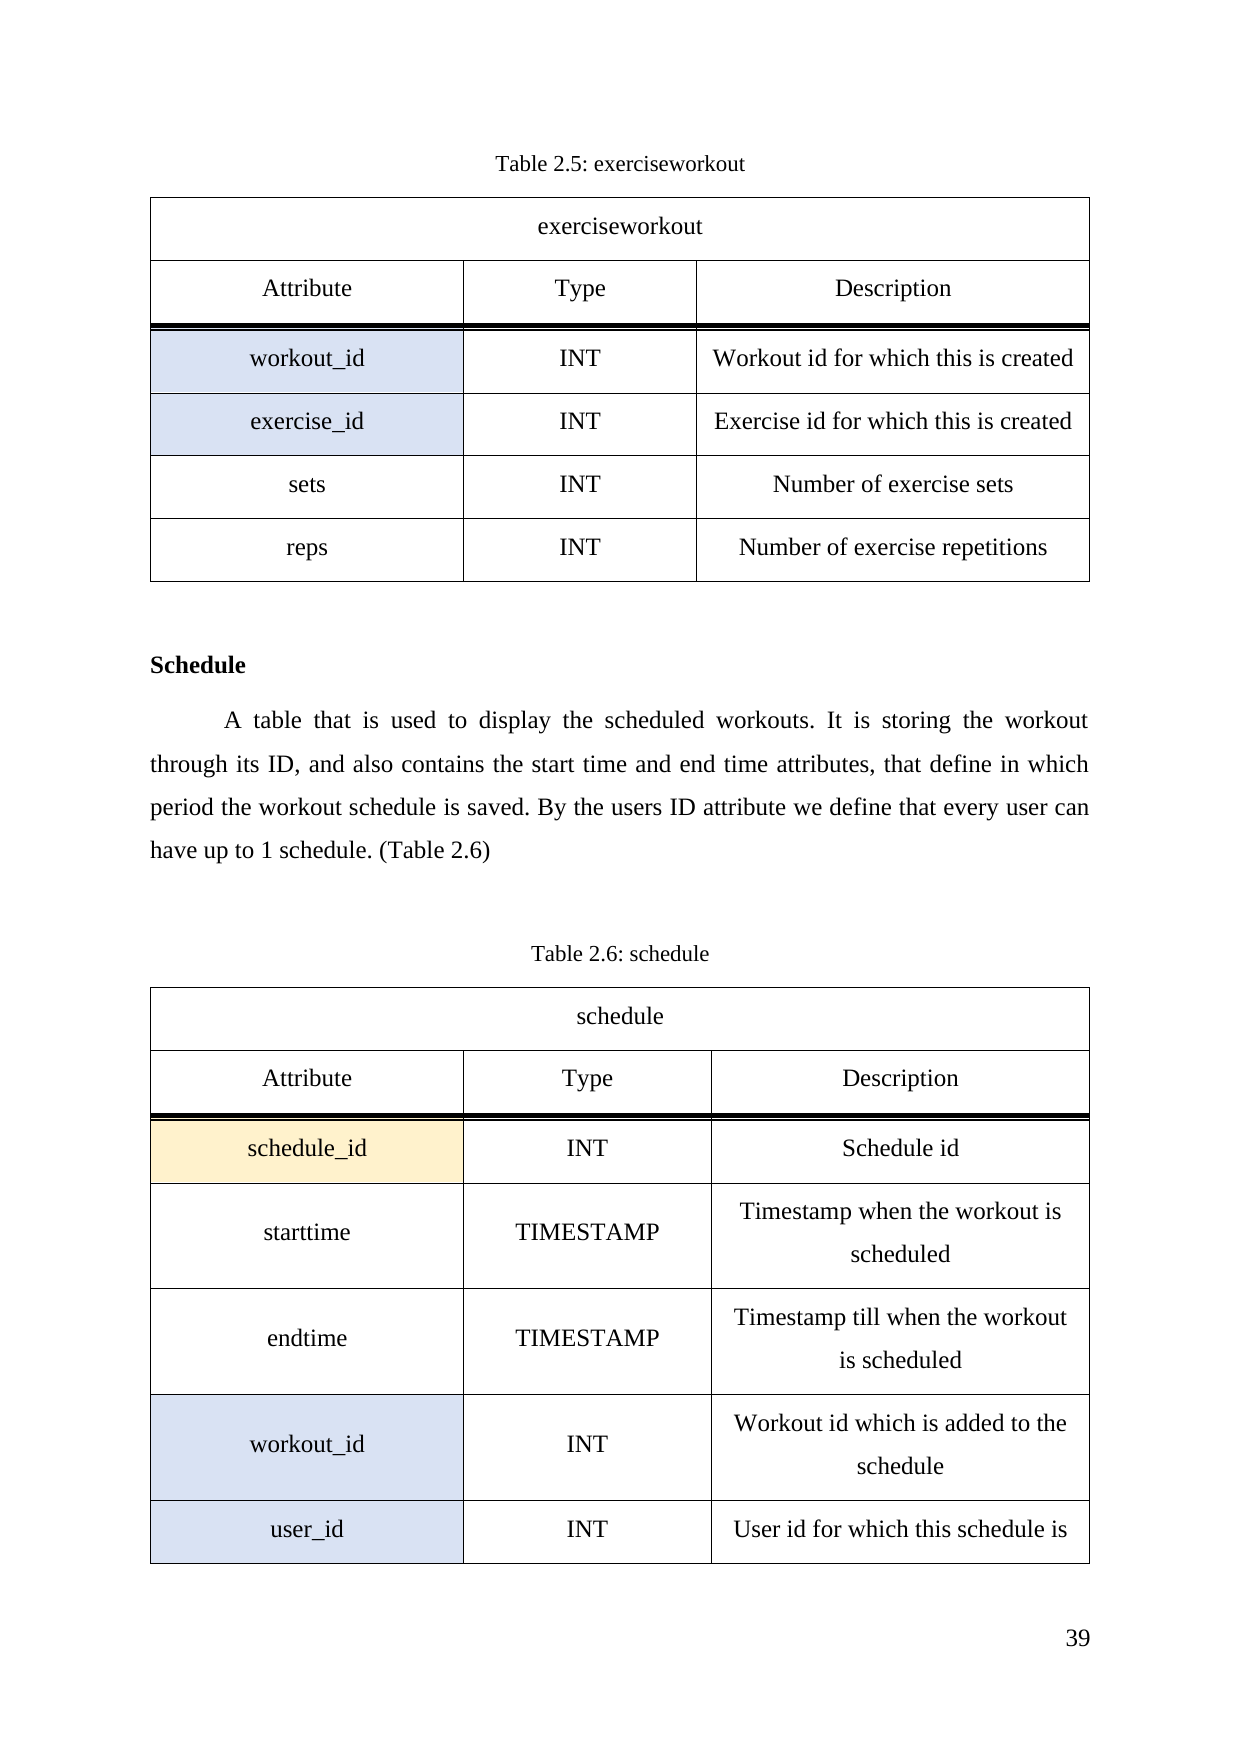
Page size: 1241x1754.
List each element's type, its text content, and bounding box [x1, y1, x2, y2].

text Schedule [150, 650, 1090, 679]
table_cell Timestamp when the workout is scheduled [712, 1184, 1089, 1288]
table_cell TIMESTAMP [464, 1184, 711, 1288]
table_cell User id for which this schedule is created [712, 1501, 1089, 1563]
table_cell INT [464, 456, 696, 518]
table_cell Attribute [151, 261, 463, 323]
table_cell Type [464, 1051, 711, 1113]
table_cell Workout id for which this is created [697, 331, 1089, 392]
table_cell user_id [151, 1501, 463, 1563]
table_cell workout_id [151, 1395, 463, 1500]
table_cell INT [464, 1501, 711, 1563]
table_header exerciseworkout [151, 198, 1089, 260]
table_cell schedule_id [151, 1121, 463, 1182]
table_cell INT [464, 331, 696, 392]
table_cell INT [464, 1395, 711, 1500]
table_cell endtime [151, 1289, 463, 1394]
table_cell starttime [151, 1184, 463, 1288]
table_cell Description [712, 1051, 1089, 1113]
table_cell INT [464, 1121, 711, 1182]
table_cell Exercise id for which this is created [697, 394, 1089, 455]
table_cell Schedule id [712, 1121, 1089, 1182]
table_cell Description [697, 261, 1089, 323]
table_cell INT [464, 394, 696, 455]
table_cell Timestamp till when the workout is scheduled [712, 1289, 1089, 1394]
table_cell TIMESTAMP [464, 1289, 711, 1394]
table_cell reps [151, 519, 463, 581]
table_cell INT [464, 519, 696, 581]
table_cell workout_id [151, 331, 463, 392]
table_cell Attribute [151, 1051, 463, 1113]
table_cell sets [151, 456, 463, 518]
table_cell Number of exercise sets [697, 456, 1089, 518]
table_header schedule [151, 988, 1089, 1050]
table_cell exercise_id [151, 394, 463, 455]
table_cell Workout id which is added to the schedule [712, 1395, 1089, 1500]
table_cell Type [464, 261, 696, 323]
table_cell Number of exercise repetitions [697, 519, 1089, 581]
